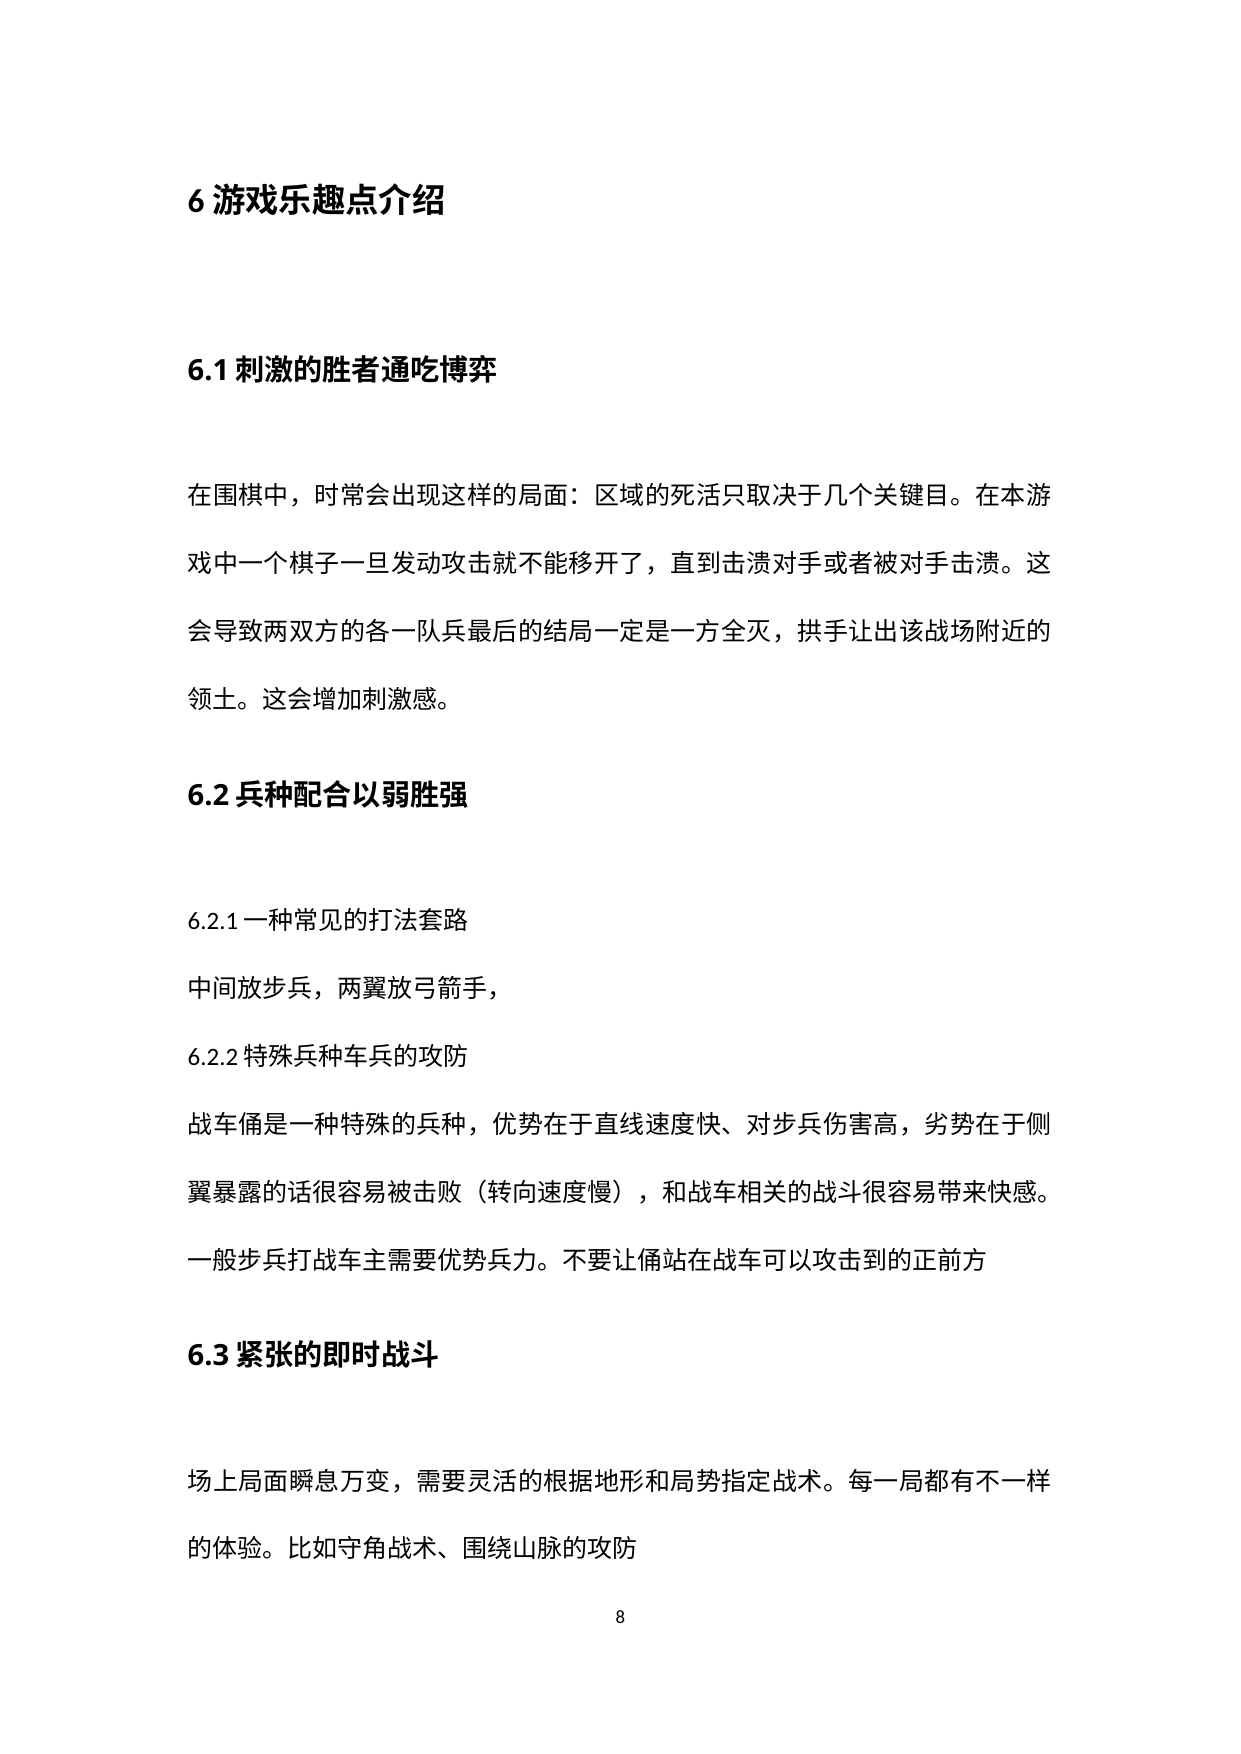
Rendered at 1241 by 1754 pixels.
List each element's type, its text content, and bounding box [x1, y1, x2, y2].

text 在围棋中，时常会出现这样的局面：区域的死活只取决于几个关键目。在本游戏中一个棋子一旦发动攻击就不能移开了，直到击溃对手或者被对手击溃。这会导致两双方的各一队兵最后的结局一定是一方全灭，拱手让出该战场附近的领土。这会增加刺激感。 [187, 460, 1053, 732]
subtitle 6.3紧张的即时战斗 [187, 1319, 1053, 1387]
subtitle 6.2兵种配合以弱胜强 [187, 759, 1053, 827]
text 6.2.2特殊兵种车兵的攻防 [187, 1021, 1053, 1088]
subtitle 6.1刺激的胜者通吃博弈 [187, 334, 1053, 402]
text 6.2.1一种常见的打法套路 [187, 885, 1053, 953]
text 战车俑是一种特殊的兵种，优势在于直线速度快、对步兵伤害高，劣势在于侧翼暴露的话很容易被击败（转向速度慢），和战车相关的战斗很容易带来快感。 [187, 1088, 1053, 1224]
text 场上局面瞬息万变，需要灵活的根据地形和局势指定战术。每一局都有不一样的体验。比如守角战术、围绕山脉的攻防 [187, 1445, 1053, 1581]
subtitle 6 游戏乐趣点介绍 [187, 164, 1053, 232]
text 一般步兵打战车主需要优势兵力。不要让俑站在战车可以攻击到的正前方 [187, 1224, 1053, 1292]
text 中间放步兵，两翼放弓箭手， [187, 953, 1053, 1021]
